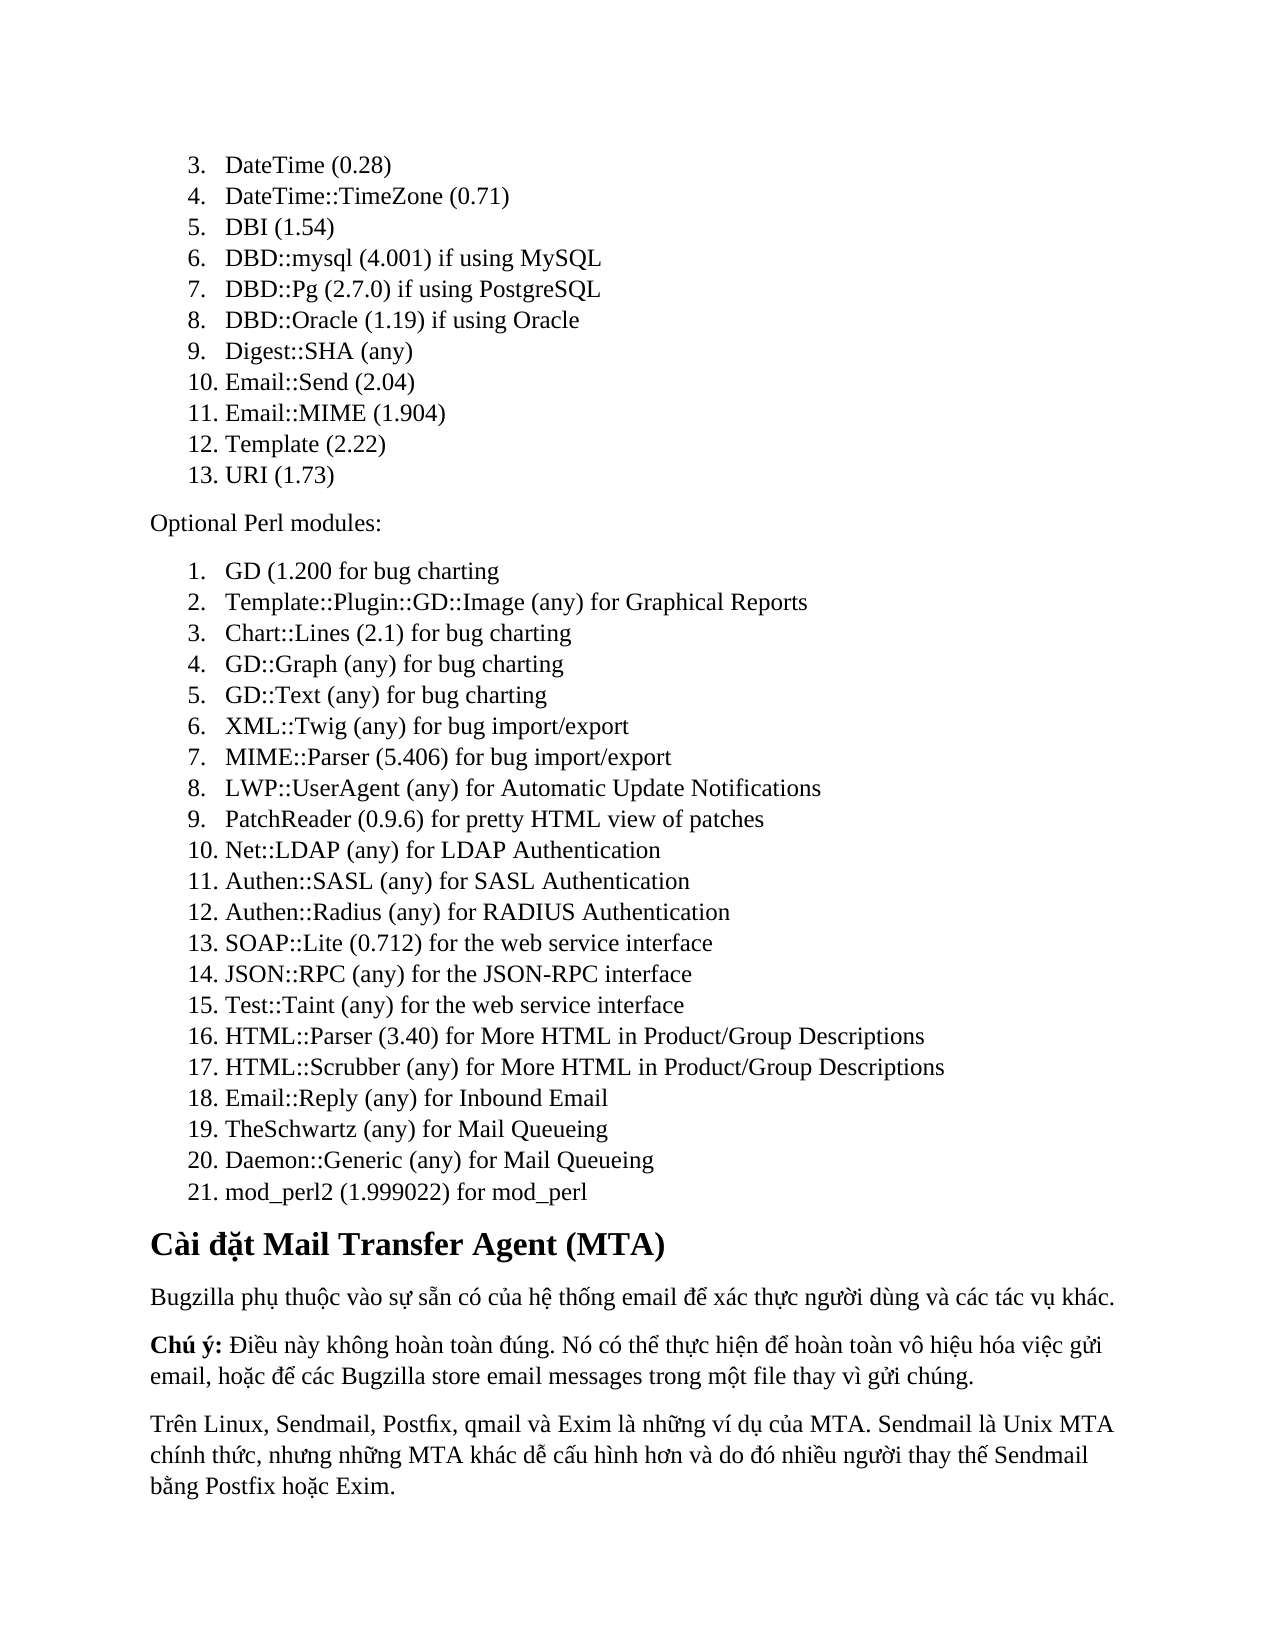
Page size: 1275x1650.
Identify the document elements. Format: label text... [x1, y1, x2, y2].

list GD::Text (any) for bug charting [187, 680, 1125, 709]
list DBD::mysql (4.001) if using MySQL [187, 243, 1125, 272]
list Email::Reply (any) for Inbound Email [187, 1083, 1125, 1112]
list PatchReader (0.9.6) for pretty HTML view of patches [187, 804, 1125, 833]
list DBD::Pg (2.7.0) if using PostgreSQL [187, 274, 1125, 303]
list Test::Taint (any) for the web service interface [187, 990, 1125, 1019]
list Authen::Radius (any) for RADIUS Authentication [187, 897, 1125, 926]
text Optional Perl modules: [150, 508, 1125, 537]
list LWP::UserAgent (any) for Automatic Update Notifications [187, 773, 1125, 802]
list DateTime (0.28) [187, 150, 1125, 179]
text Chú ý: Điều này không hoàn toàn đúng. Nó có thể thực hiện để hoàn toàn vô hiệu hóa việc gửi email, hoặc để các Bugzilla store email messages trong một file thay vì gửi chúng. [150, 1330, 1125, 1390]
list Chart::Lines (2.1) for bug charting [187, 618, 1125, 647]
list Email::MIME (1.904) [187, 398, 1125, 427]
list SOAP::Lite (0.712) for the web service interface [187, 928, 1125, 957]
list XML::Twig (any) for bug import/export [187, 711, 1125, 740]
list MIME::Parser (5.406) for bug import/export [187, 742, 1125, 771]
list HTML::Scrubber (any) for More HTML in Product/Group Descriptions [187, 1052, 1125, 1081]
list JSON::RPC (any) for the JSON-RPC interface [187, 959, 1125, 988]
text Bugzilla phụ thuộc vào sự sẵn có của hệ thống email để xác thực người dùng và các tác vụ khác. [150, 1282, 1125, 1311]
list Template::Plugin::GD::Image (any) for Graphical Reports [187, 587, 1125, 616]
list DBD::Oracle (1.19) if using Oracle [187, 305, 1125, 334]
list GD (1.200 for bug charting [187, 556, 1125, 584]
list DBI (1.54) [187, 212, 1125, 241]
list GD::Graph (any) for bug charting [187, 649, 1125, 678]
list Net::LDAP (any) for LDAP Authentication [187, 835, 1125, 864]
list URI (1.73) [187, 460, 1125, 489]
list HTML::Parser (3.40) for More HTML in Product/Group Descriptions [187, 1021, 1125, 1050]
list DateTime::TimeZone (0.71) [187, 181, 1125, 210]
list Digest::SHA (any) [187, 336, 1125, 365]
list Authen::SASL (any) for SASL Authentication [187, 866, 1125, 895]
list Template (2.22) [187, 429, 1125, 458]
list Email::Send (2.04) [187, 367, 1125, 396]
text Trên Linux, Sendmail, Postﬁx, qmail và Exim là những ví dụ của MTA. Sendmail là Unix MTA chính thức, nhưng những MTA khác dễ cấu hình hơn và do đó nhiều người thay thế Sendmail bằng Postfix hoặc Exim. [150, 1409, 1125, 1500]
list TheSchwartz (any) for Mail Queueing [187, 1114, 1125, 1143]
list mod_perl2 (1.999022) for mod_perl [187, 1177, 1125, 1205]
list Daemon::Generic (any) for Mail Queueing [187, 1146, 1125, 1174]
text Cài đặt Mail Transfer Agent (MTA) [150, 1224, 1125, 1263]
